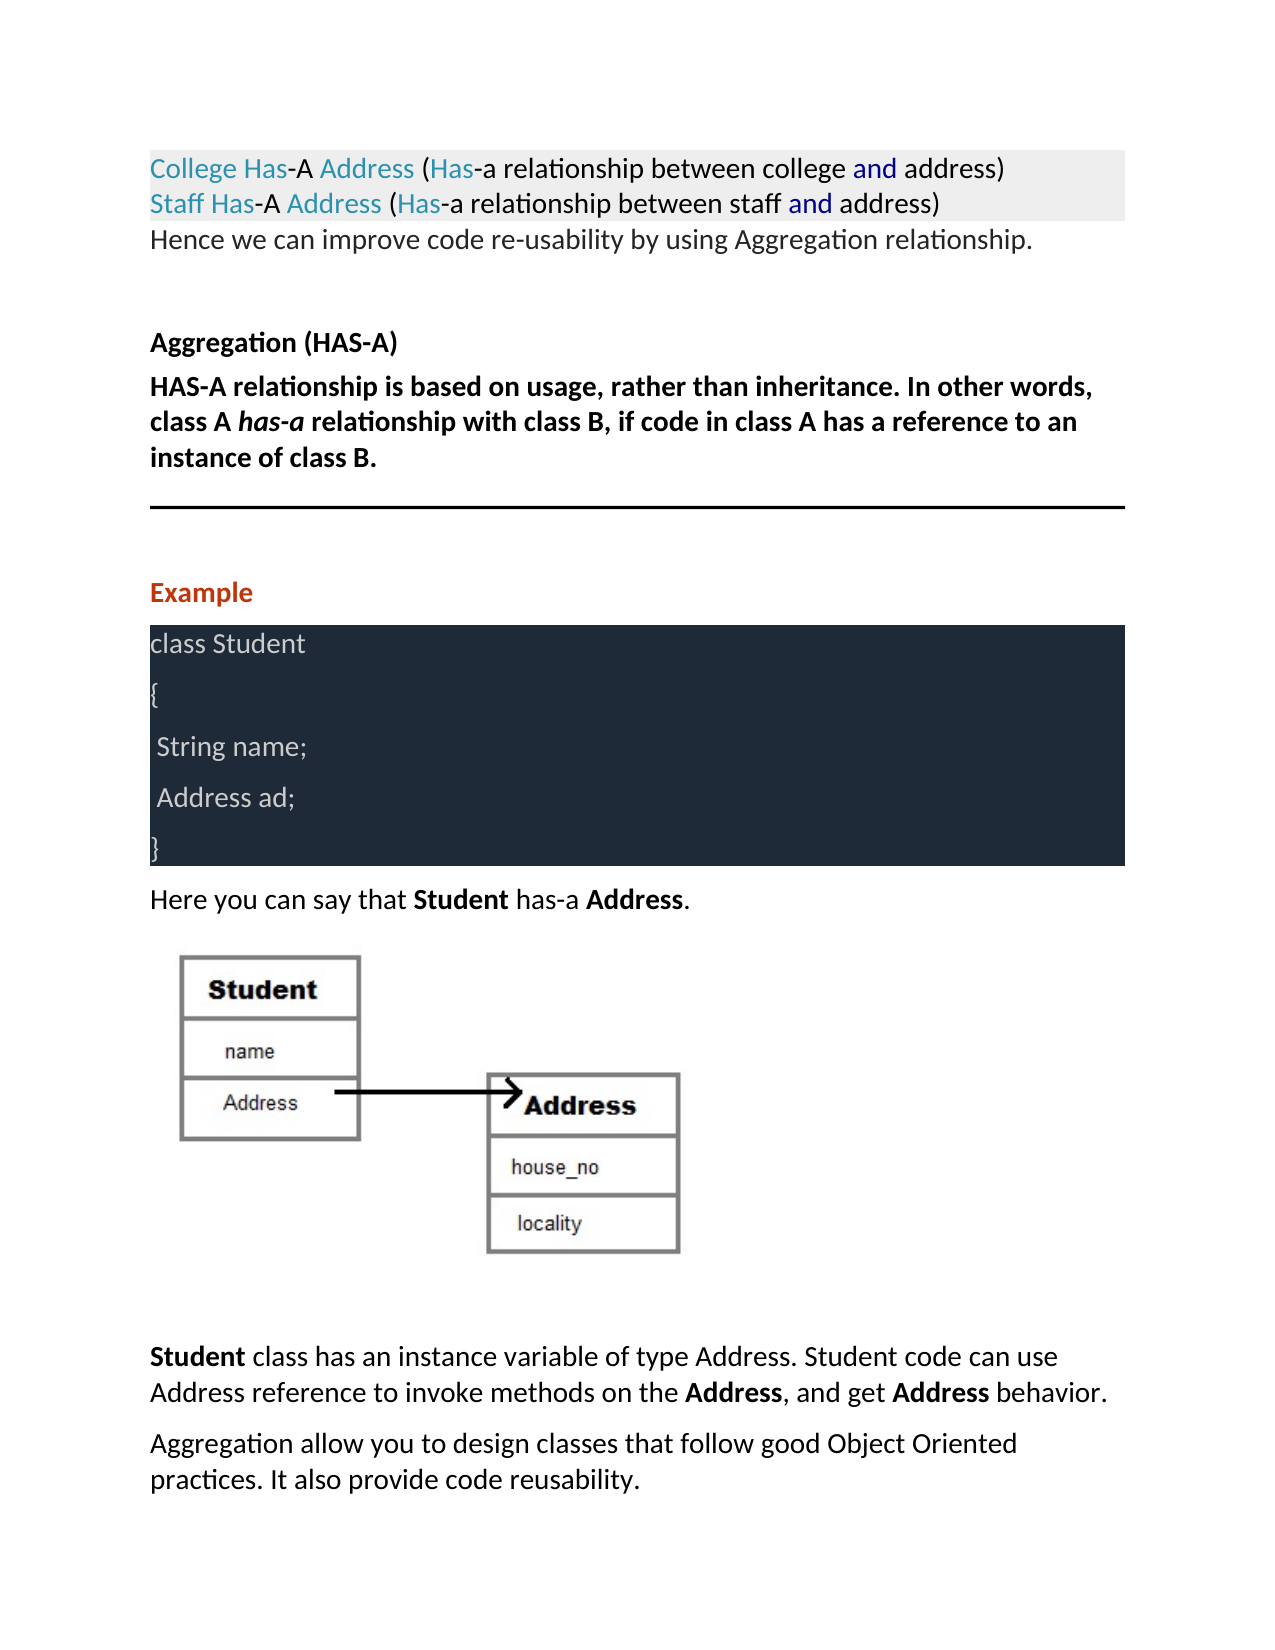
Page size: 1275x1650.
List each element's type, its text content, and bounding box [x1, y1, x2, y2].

text HAS-A relationship is based on usage, rather than inheritance. In other words, class A has-a relationship with class B, if code in class A has a reference to an instance of class B. [150, 368, 1125, 475]
text } [150, 830, 1125, 866]
text Hence we can improve code re-usability by using Aggregation relationship. [150, 221, 1125, 257]
text Aggregation allow you to design classes that follow good Object Oriented practices. It also provide code reusability. [150, 1425, 1125, 1497]
picture [150, 932, 698, 1323]
text Here you can say that Student has-a Address. [150, 881, 1125, 917]
subtitle Example [150, 574, 1125, 609]
text College Has-A Address (Has-a relationship between college and address) [150, 150, 1125, 186]
text Student class has an instance variable of type Address. Student code can use Address reference to invoke methods on the Address, and get Address behavior. [150, 1338, 1125, 1410]
text class Student [150, 625, 1125, 661]
subtitle Aggregation (HAS-A) [150, 297, 1125, 360]
text String name; [150, 728, 1125, 763]
text Staff Has-A Address (Has-a relationship between staff and address) [150, 186, 1125, 221]
text Address ad; [150, 779, 1125, 814]
text { [150, 676, 1125, 712]
